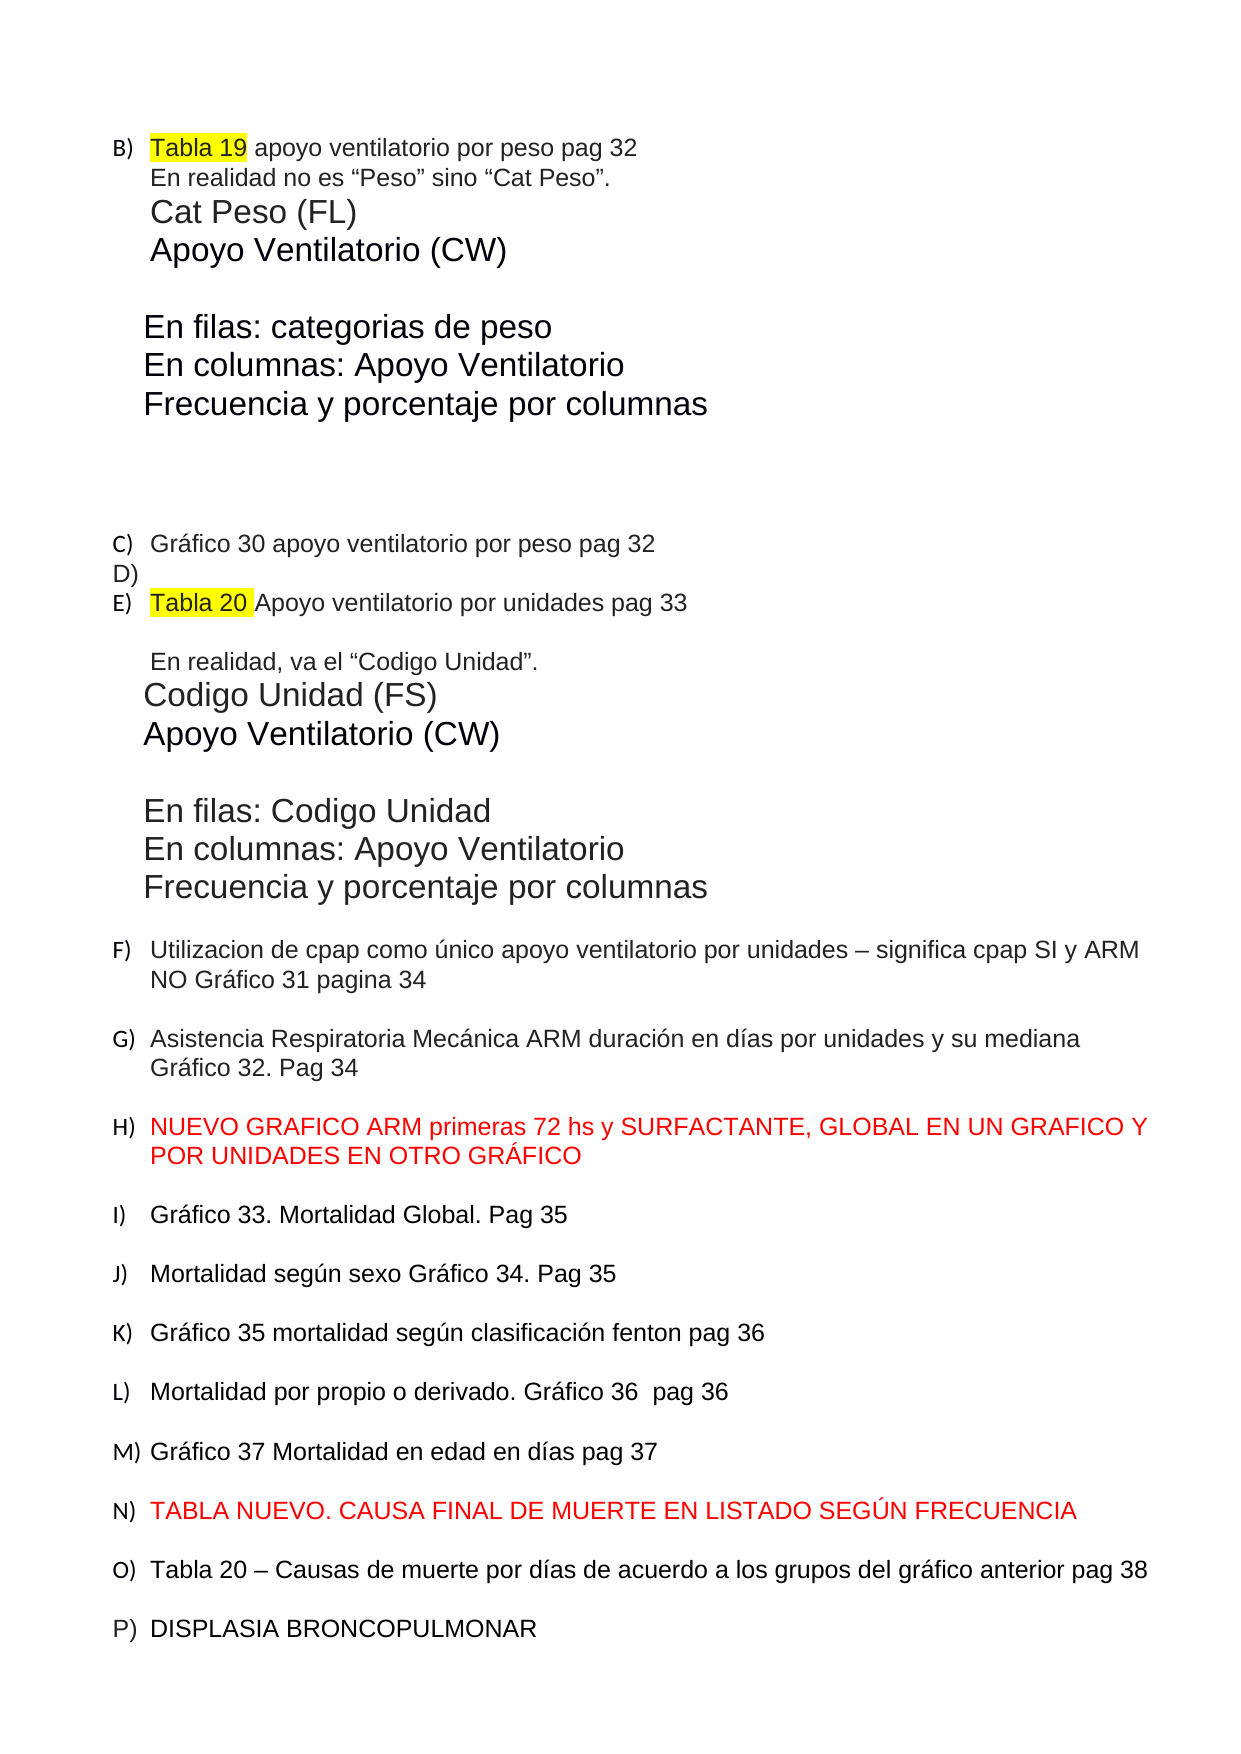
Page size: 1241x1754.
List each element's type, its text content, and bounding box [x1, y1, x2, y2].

list Gráfico 37 Mortalidad en edad en días pag 37 [112, 1436, 1165, 1466]
list Asistencia Respiratoria Mecánica ARM duración en días por unidades y su mediana Gráfico 32. Pag 34 [112, 1023, 1165, 1082]
list TABLA NUEVO. CAUSA FINAL DE MUERTE EN LISTADO SEGÚN FRECUENCIA [112, 1495, 1165, 1526]
list Gráfico 35 mortalidad según clasificación fenton pag 36 [112, 1317, 1165, 1348]
list DISPLASIA BRONCOPULMONAR [112, 1614, 1165, 1642]
list Mortalidad por propio o derivado. Gráfico 36 pag 36 [112, 1377, 1165, 1407]
list NUEVO GRAFICO ARM primeras 72 hs y SURFACTANTE, GLOBAL EN UN GRAFICO Y POR UNIDADES EN OTRO GRÁFICO [112, 1111, 1165, 1170]
text En filas: categorias de peso En columnas: Apoyo Ventilatorio Frecuencia y porcentaje por columnas [75, 307, 1165, 422]
text Codigo Unidad (FS) Apoyo Ventilatorio (CW) [75, 675, 1165, 752]
list Tabla 19 apoyo ventilatorio por peso pag 32 [112, 132, 1165, 163]
list Tabla 20 – Causas de muerte por días de acuerdo a los grupos del gráfico anterior pag 38 [112, 1554, 1165, 1585]
list En realidad no es “Peso” sino “Cat Peso”. Cat Peso (FL) Apoyo Ventilatorio (CW) [150, 163, 1165, 269]
list Gráfico 30 apoyo ventilatorio por peso pag 32 [112, 528, 1165, 558]
list Gráfico 33. Mortalidad Global. Pag 35 [112, 1199, 1165, 1229]
text En filas: Codigo Unidad En columnas: Apoyo Ventilatorio Frecuencia y porcentaje por columnas [75, 791, 1165, 906]
list En realidad, va el “Codigo Unidad”. [150, 647, 1165, 675]
list Tabla 20 Apoyo ventilatorio por unidades pag 33 [112, 587, 1165, 618]
list Mortalidad según sexo Gráfico 34. Pag 35 [112, 1258, 1165, 1288]
list Utilizacion de cpap como único apoyo ventilatorio por unidades – significa cpap SI y ARM NO Gráfico 31 pagina 34 [112, 935, 1165, 994]
